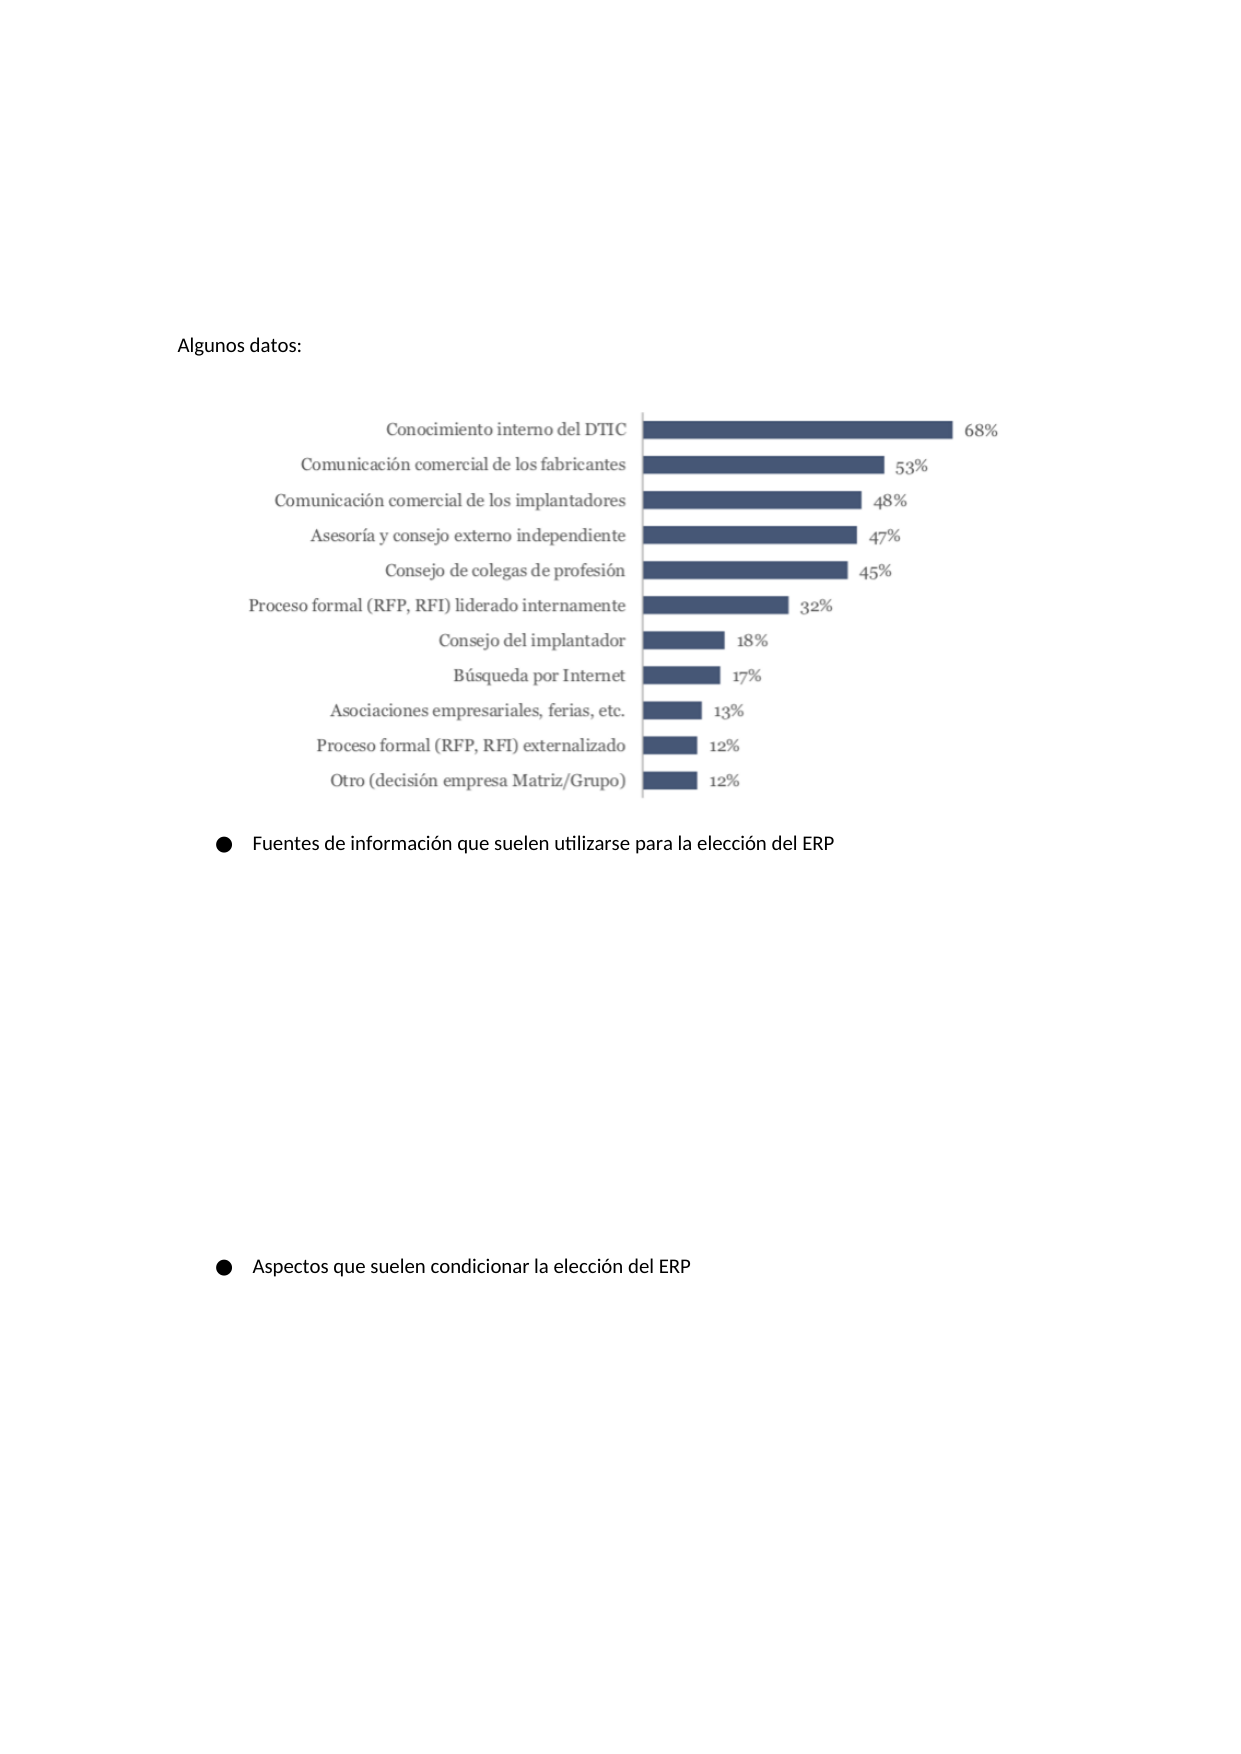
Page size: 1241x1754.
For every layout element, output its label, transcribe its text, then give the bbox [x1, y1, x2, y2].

picture [233, 400, 1007, 819]
text Algunos datos: [177, 333, 1063, 358]
list Aspectos que suelen condicionar la elección del ERP [215, 1243, 1063, 1286]
